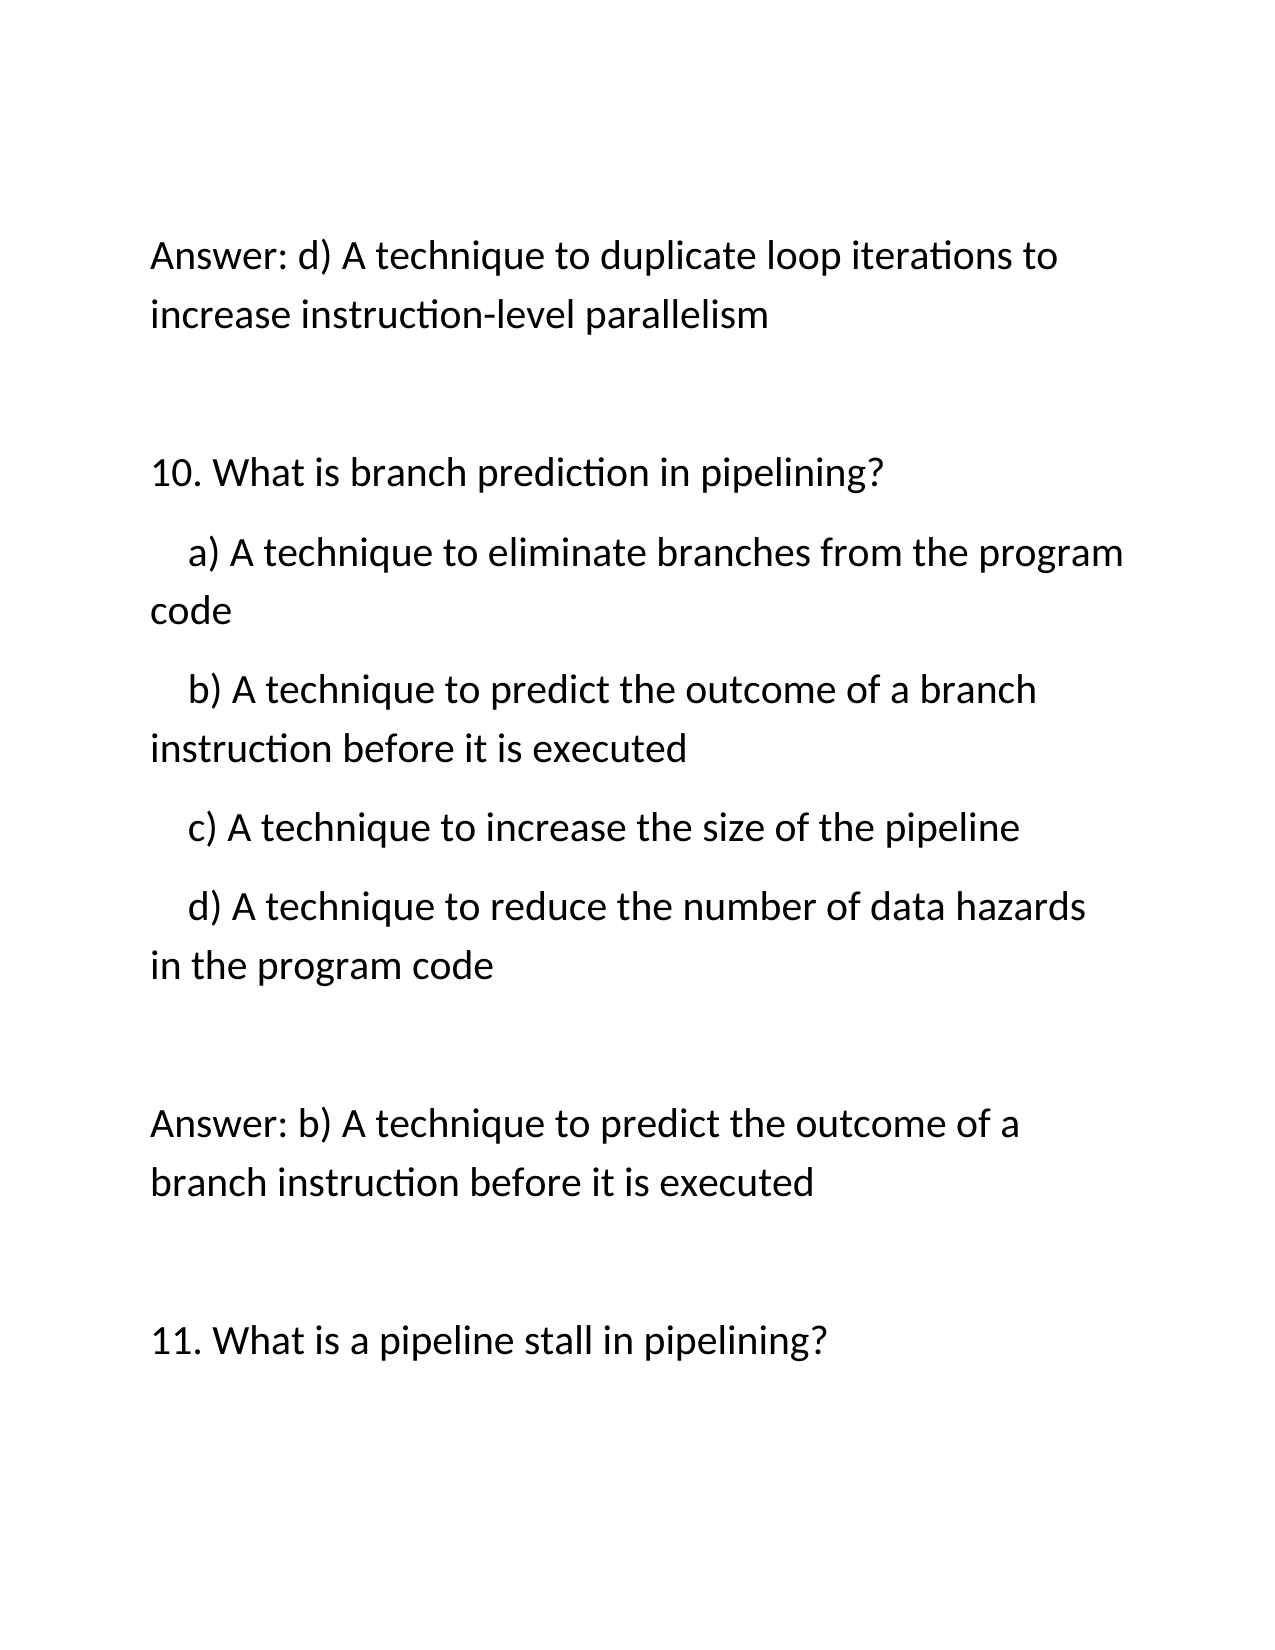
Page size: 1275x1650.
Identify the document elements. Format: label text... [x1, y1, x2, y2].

text b) A technique to predict the outcome of a branch instruction before it is executed [150, 663, 1125, 772]
text 11. What is a pipeline stall in pipelining? [150, 1314, 1125, 1365]
text Answer: d) A technique to duplicate loop iterations to increase instruction-level parallelism [150, 229, 1125, 338]
text Answer: b) A technique to predict the outcome of a branch instruction before it is executed [150, 1097, 1125, 1206]
text d) A technique to reduce the number of data hazards in the program code [150, 880, 1125, 989]
text a) A technique to eliminate branches from the program code [150, 526, 1125, 635]
text 10. What is branch prediction in pipelining? [150, 446, 1125, 497]
text c) A technique to increase the size of the pipeline [150, 801, 1125, 852]
